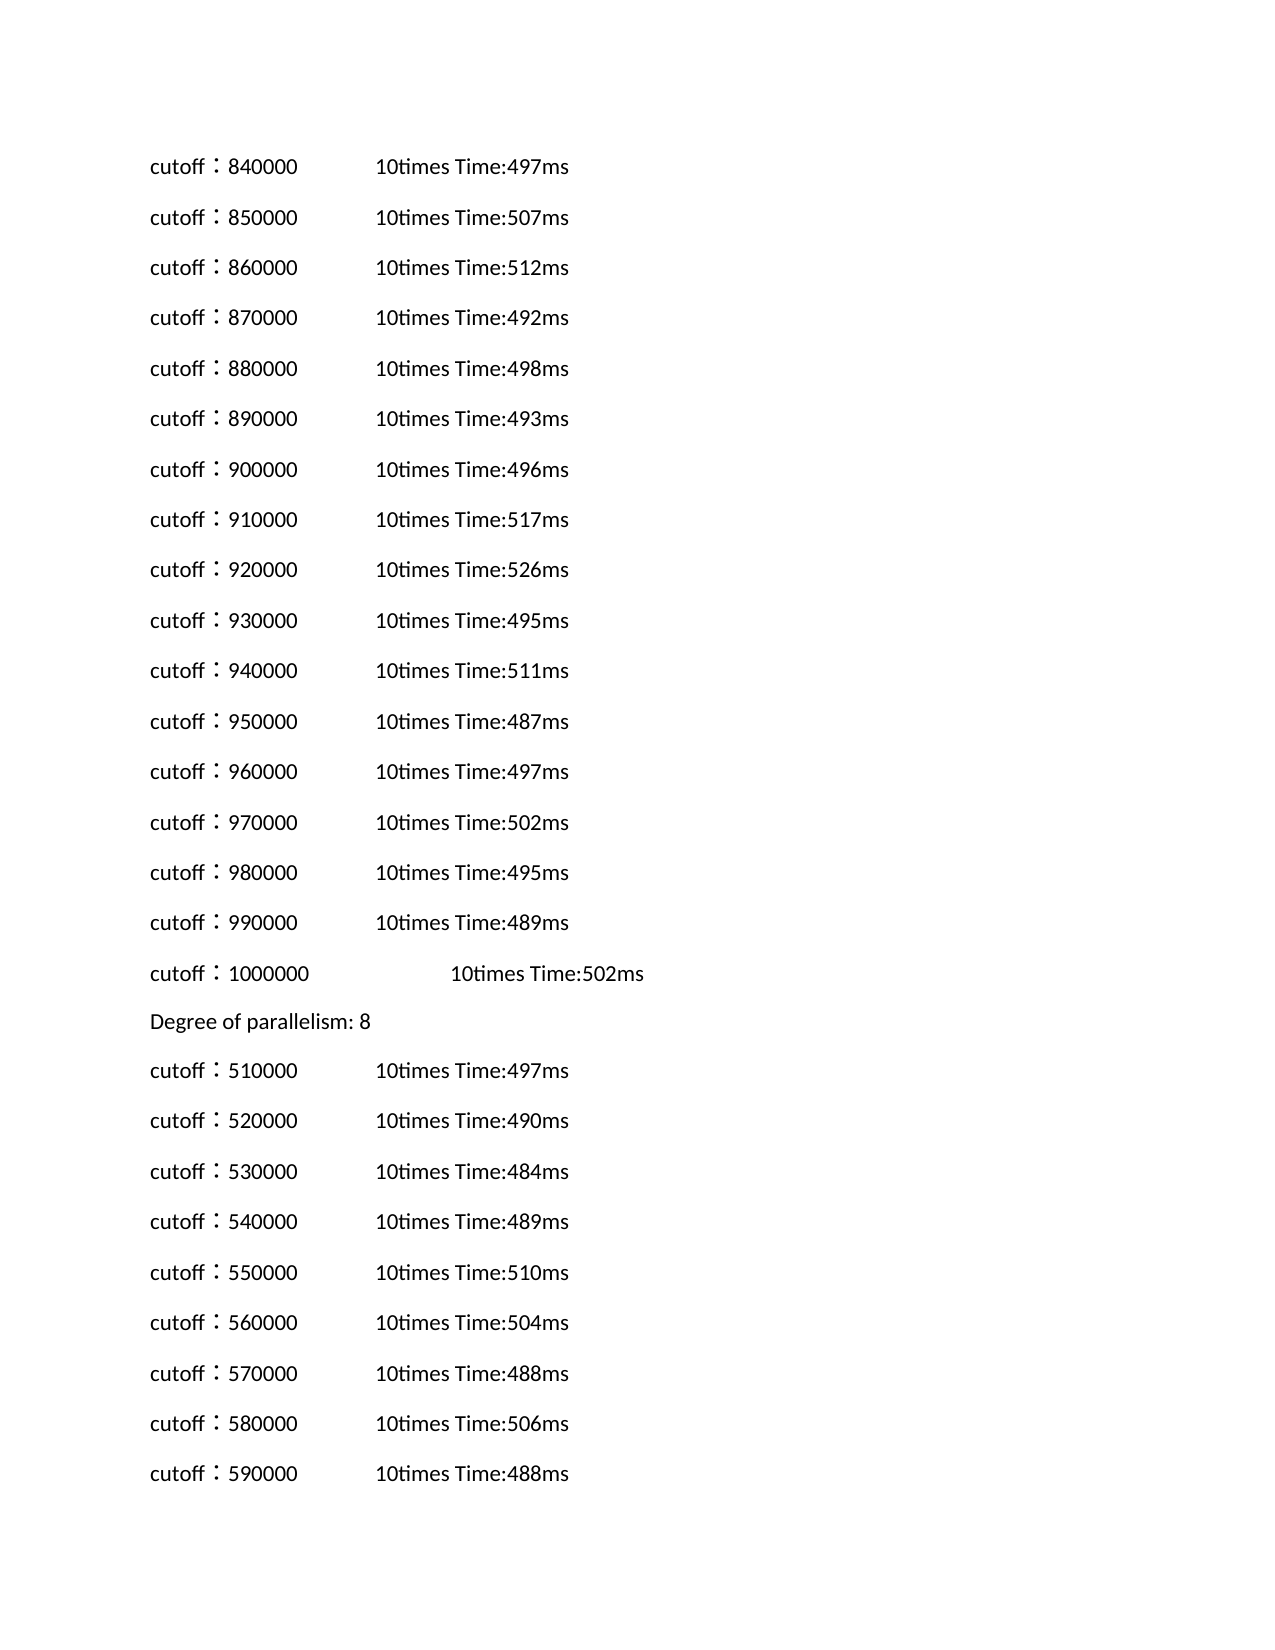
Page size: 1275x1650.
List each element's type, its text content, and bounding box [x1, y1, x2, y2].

text cutoff：560000 10times Time:504ms [150, 1306, 1125, 1337]
text cutoff：570000 10times Time:488ms [150, 1356, 1125, 1388]
text cutoff：860000 10times Time:512ms [150, 251, 1125, 282]
text cutoff：910000 10times Time:517ms [150, 503, 1125, 534]
text cutoff：880000 10times Time:498ms [150, 352, 1125, 383]
text cutoff：980000 10times Time:495ms [150, 856, 1125, 887]
text cutoff：510000 10times Time:497ms [150, 1054, 1125, 1085]
text cutoff：870000 10times Time:492ms [150, 301, 1125, 332]
text Degree of parallelism: 8 [150, 1007, 1125, 1035]
text cutoff：990000 10times Time:489ms [150, 906, 1125, 937]
text cutoff：890000 10times Time:493ms [150, 402, 1125, 433]
text cutoff：950000 10times Time:487ms [150, 704, 1125, 736]
text cutoff：540000 10times Time:489ms [150, 1205, 1125, 1236]
text cutoff：1000000 10times Time:502ms [150, 957, 1125, 988]
text cutoff：550000 10times Time:510ms [150, 1256, 1125, 1287]
text cutoff：520000 10times Time:490ms [150, 1104, 1125, 1136]
text cutoff：960000 10times Time:497ms [150, 755, 1125, 786]
text cutoff：920000 10times Time:526ms [150, 553, 1125, 584]
text cutoff：530000 10times Time:484ms [150, 1155, 1125, 1186]
text cutoff：940000 10times Time:511ms [150, 654, 1125, 685]
text cutoff：580000 10times Time:506ms [150, 1407, 1125, 1438]
text cutoff：590000 10times Time:488ms [150, 1457, 1125, 1488]
text cutoff：900000 10times Time:496ms [150, 452, 1125, 484]
text cutoff：970000 10times Time:502ms [150, 805, 1125, 837]
text cutoff：930000 10times Time:495ms [150, 604, 1125, 635]
text cutoff：850000 10times Time:507ms [150, 200, 1125, 232]
text cutoff：840000 10times Time:497ms [150, 150, 1125, 181]
